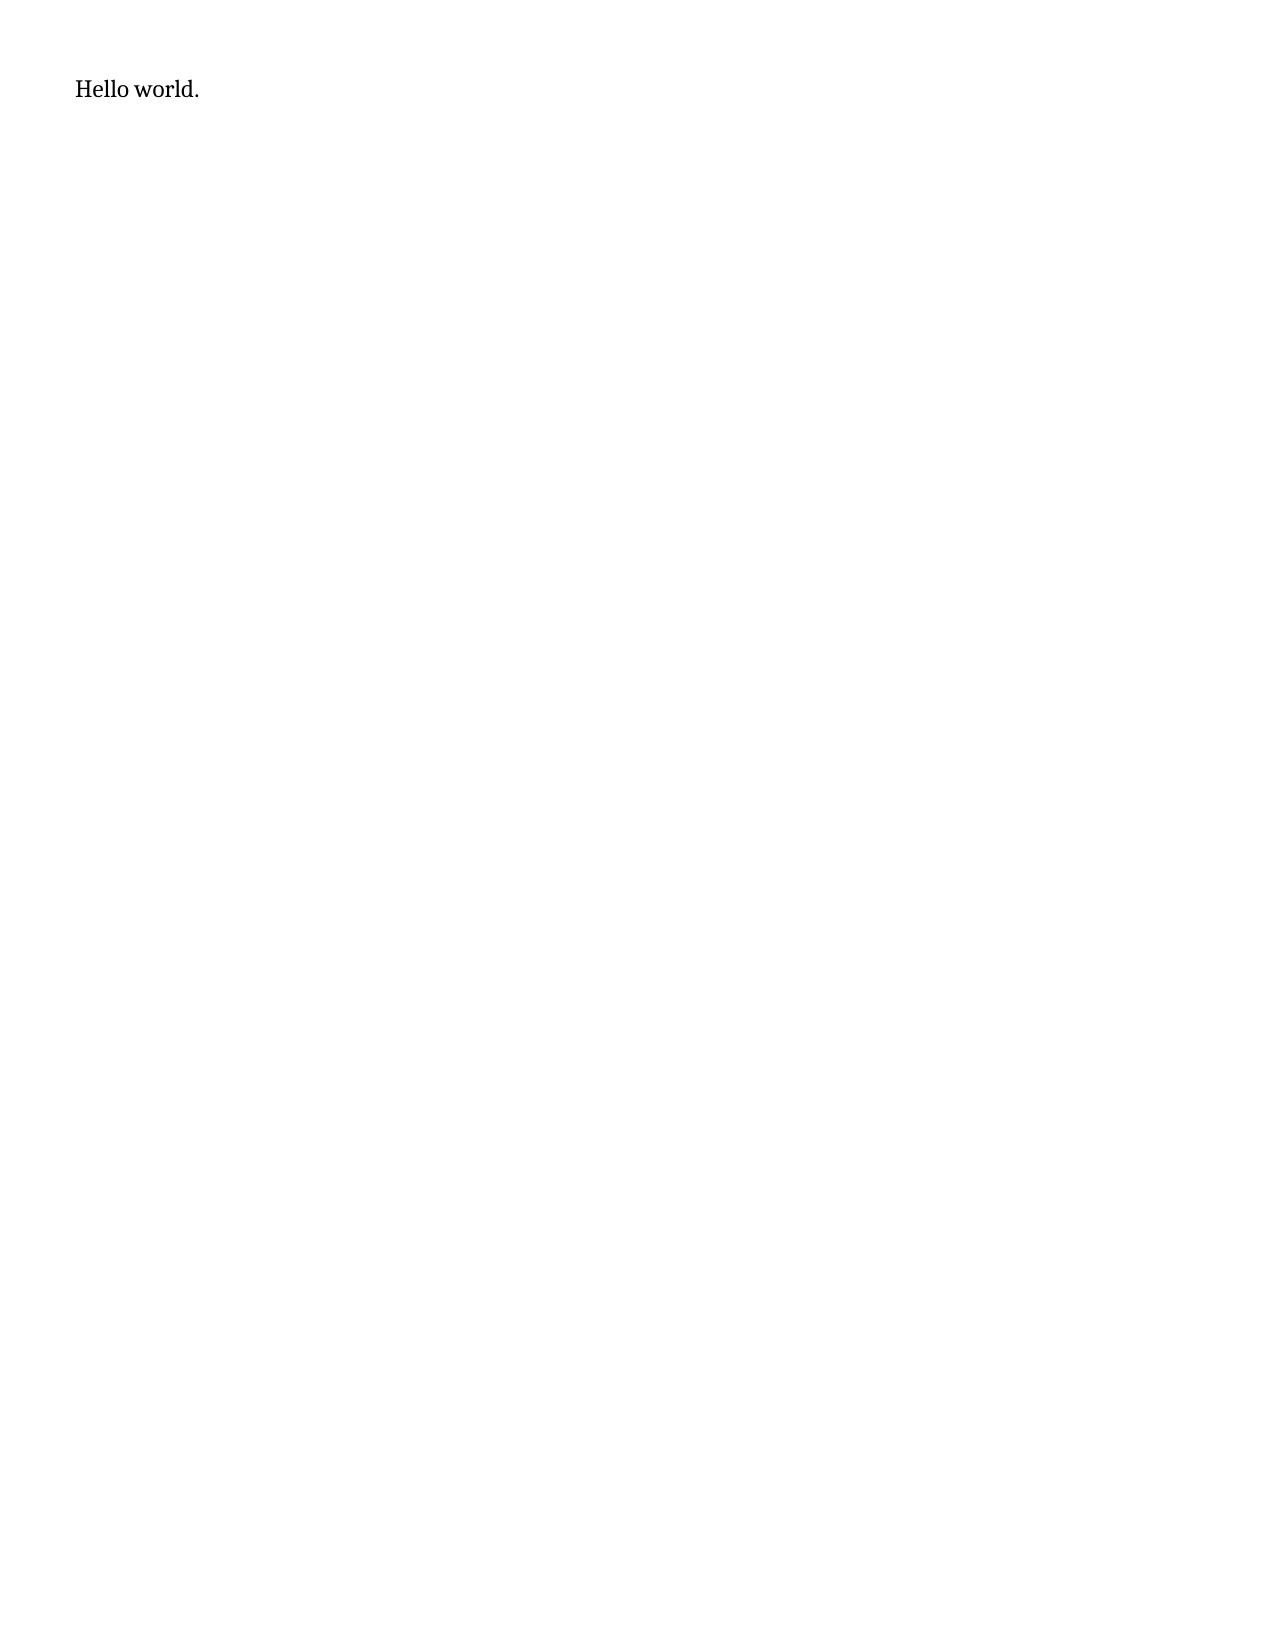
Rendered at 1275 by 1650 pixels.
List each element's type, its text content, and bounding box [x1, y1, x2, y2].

text Hello world. [75, 75, 1200, 104]
